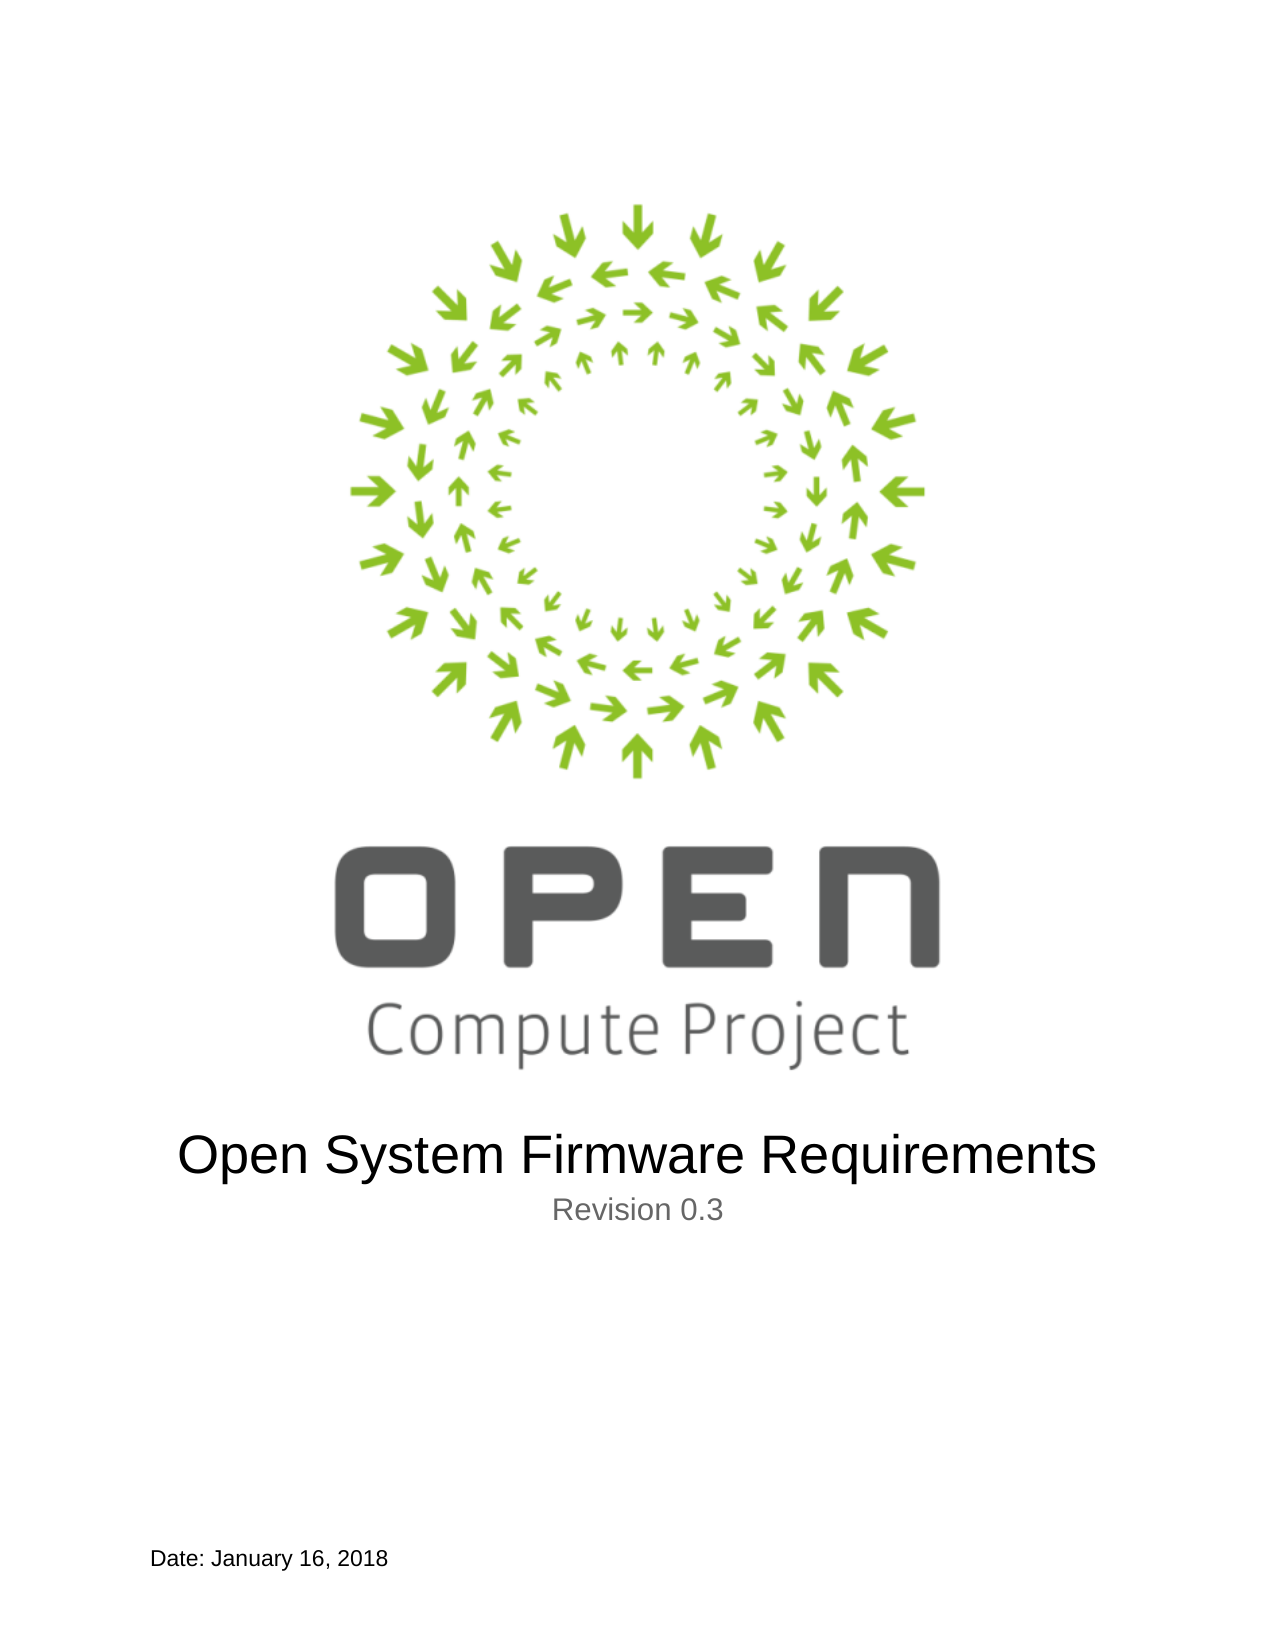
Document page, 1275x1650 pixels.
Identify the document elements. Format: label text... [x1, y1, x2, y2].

title Open System Firmware Requirements [150, 1123, 1125, 1185]
picture [306, 180, 969, 1089]
subtitle Revision 0.3 [150, 1191, 1125, 1227]
